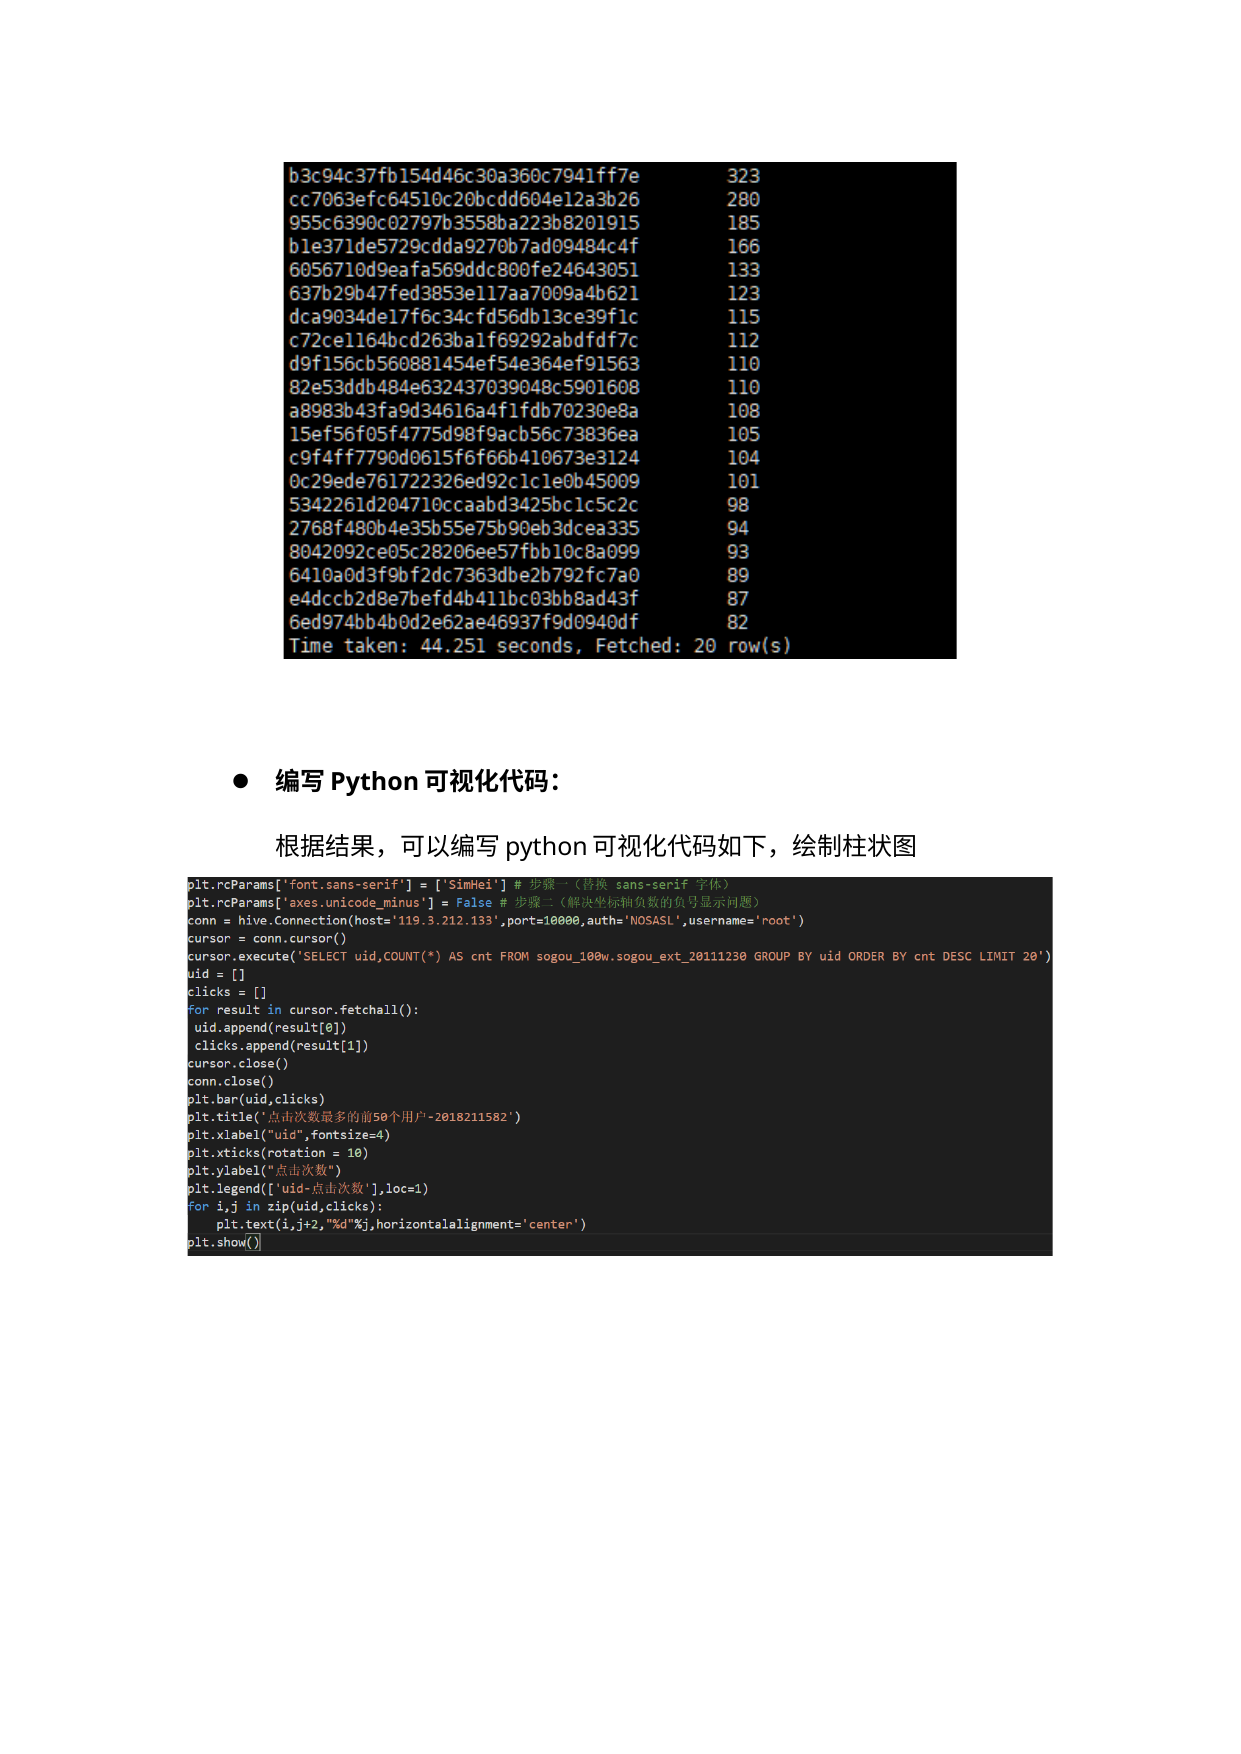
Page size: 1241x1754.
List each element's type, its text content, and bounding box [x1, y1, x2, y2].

list 编写Python可视化代码： [231, 747, 1053, 812]
picture [283, 162, 957, 659]
text 根据结果，可以编写python可视化代码如下，绘制柱状图 [275, 812, 1053, 877]
picture [187, 877, 1053, 1256]
